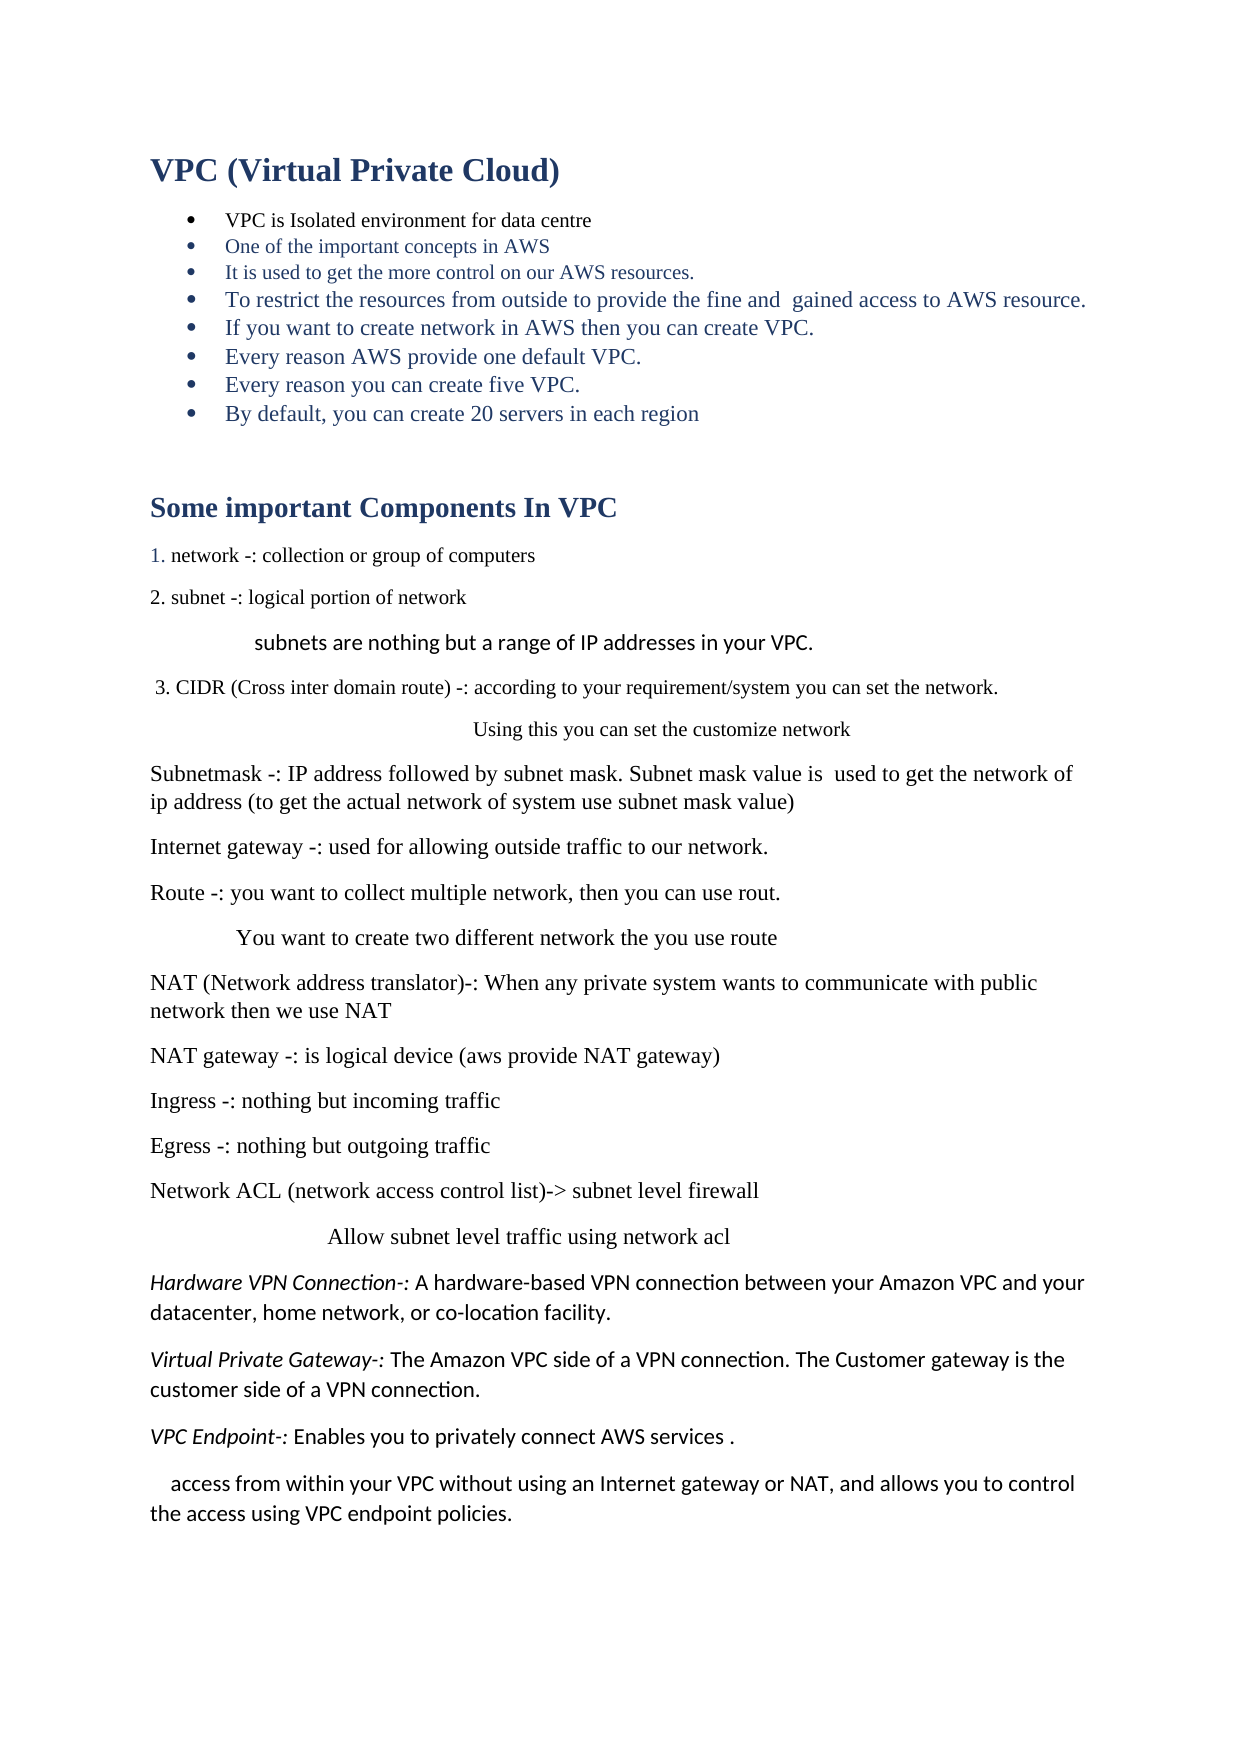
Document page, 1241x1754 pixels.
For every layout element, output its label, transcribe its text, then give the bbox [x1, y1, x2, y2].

text Some important Components In VPC [150, 490, 1090, 523]
text 1. network -: collection or group of computers [150, 543, 1090, 567]
text subnets are nothing but a range of IP addresses in your VPC. [150, 628, 1090, 656]
text Network ACL (network access control list)-> subnet level firewall [150, 1178, 1090, 1204]
text Ingress -: nothing but incoming traffic [150, 1087, 1090, 1114]
text NAT (Network address translator)-: When any private system wants to communicate with public network then we use NAT [150, 969, 1090, 1023]
text VPC Endpoint-: Enables you to privately connect AWS services . [150, 1422, 1090, 1450]
text 3. CIDR (Cross inter domain route) -: according to your requirement/system you can set the network. [150, 675, 1090, 699]
text NAT gateway -: is logical device (aws provide NAT gateway) [150, 1042, 1090, 1069]
list By default, you can create 20 servers in each region [187, 399, 1090, 426]
list Every reason you can create five VPC. [187, 371, 1090, 397]
text access from within your VPC without using an Internet gateway or NAT, and allows you to control the access using VPC endpoint policies. [150, 1469, 1090, 1527]
text Allow subnet level traffic using network acl [150, 1223, 1090, 1249]
text Using this you can set the customize network [150, 717, 1090, 741]
list If you want to create network in AWS then you can create VPC. [187, 314, 1090, 341]
list To restrict the resources from outside to provide the fine and gained access to AWS resource. [187, 286, 1090, 312]
list It is used to get the more control on our AWS resources. [187, 260, 1090, 284]
text VPC (Virtual Private Cloud) [150, 150, 1090, 188]
text Virtual Private Gateway-: The Amazon VPC side of a VPN connection. The Customer gateway is the customer side of a VPN connection. [150, 1345, 1090, 1403]
text Internet gateway -: used for allowing outside traffic to our network. [150, 833, 1090, 860]
list One of the important concepts in AWS [187, 234, 1090, 258]
text Hardware VPN Connection-: A hardware-based VPN connection between your Amazon VPC and your datacenter, home network, or co-location facility. [150, 1268, 1090, 1326]
text You want to create two different network the you use route [150, 924, 1090, 950]
list VPC is Isolated environment for data centre [187, 208, 1090, 232]
text Route -: you want to collect multiple network, then you can use rout. [150, 878, 1090, 905]
text Subnetmask -: IP address followed by subnet mask. Subnet mask value is used to get the network of ip address (to get the actual network of system use subnet mask value) [150, 760, 1090, 815]
text Egress -: nothing but outgoing traffic [150, 1132, 1090, 1159]
list Every reason AWS provide one default VPC. [187, 343, 1090, 369]
text 2. subnet -: logical portion of network [150, 585, 1090, 609]
